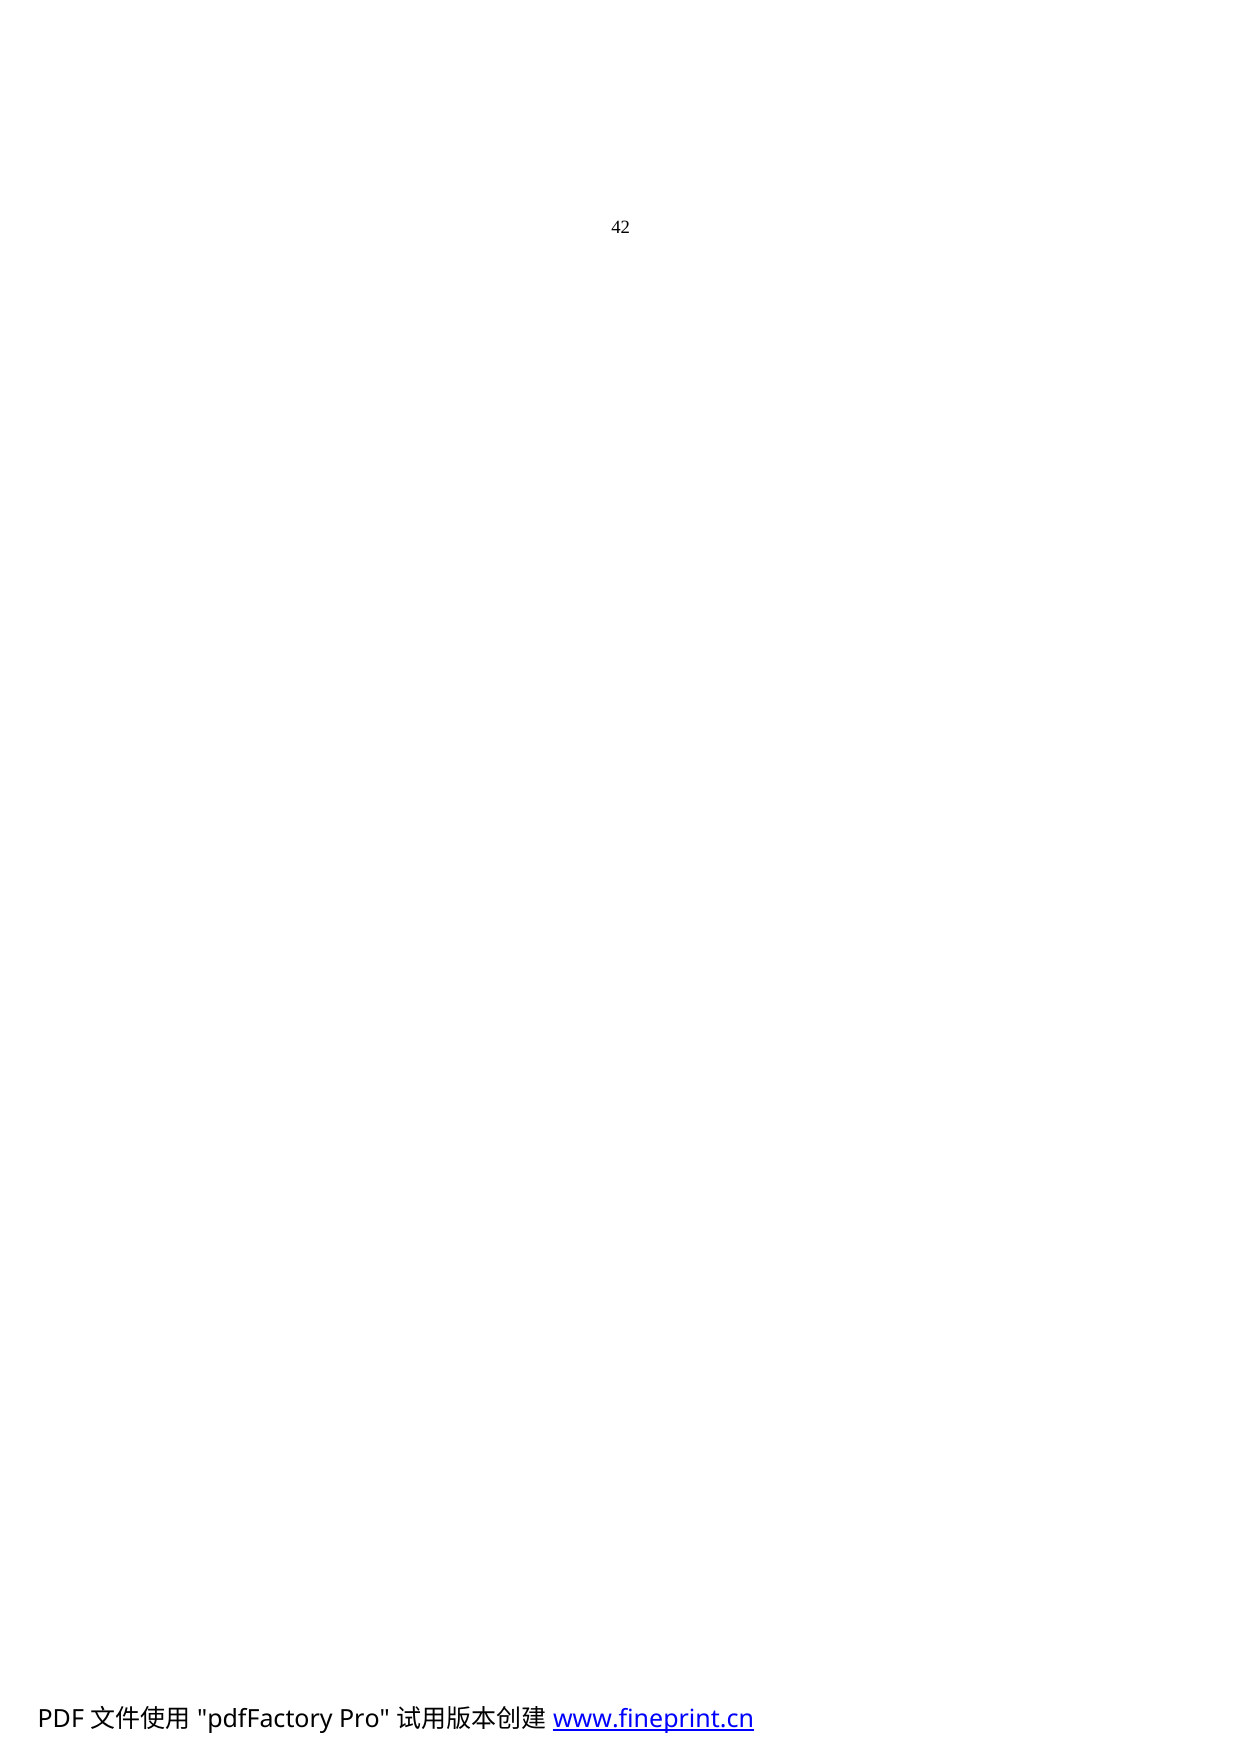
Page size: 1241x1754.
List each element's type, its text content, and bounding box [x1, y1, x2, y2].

text 42 [193, 216, 1047, 237]
